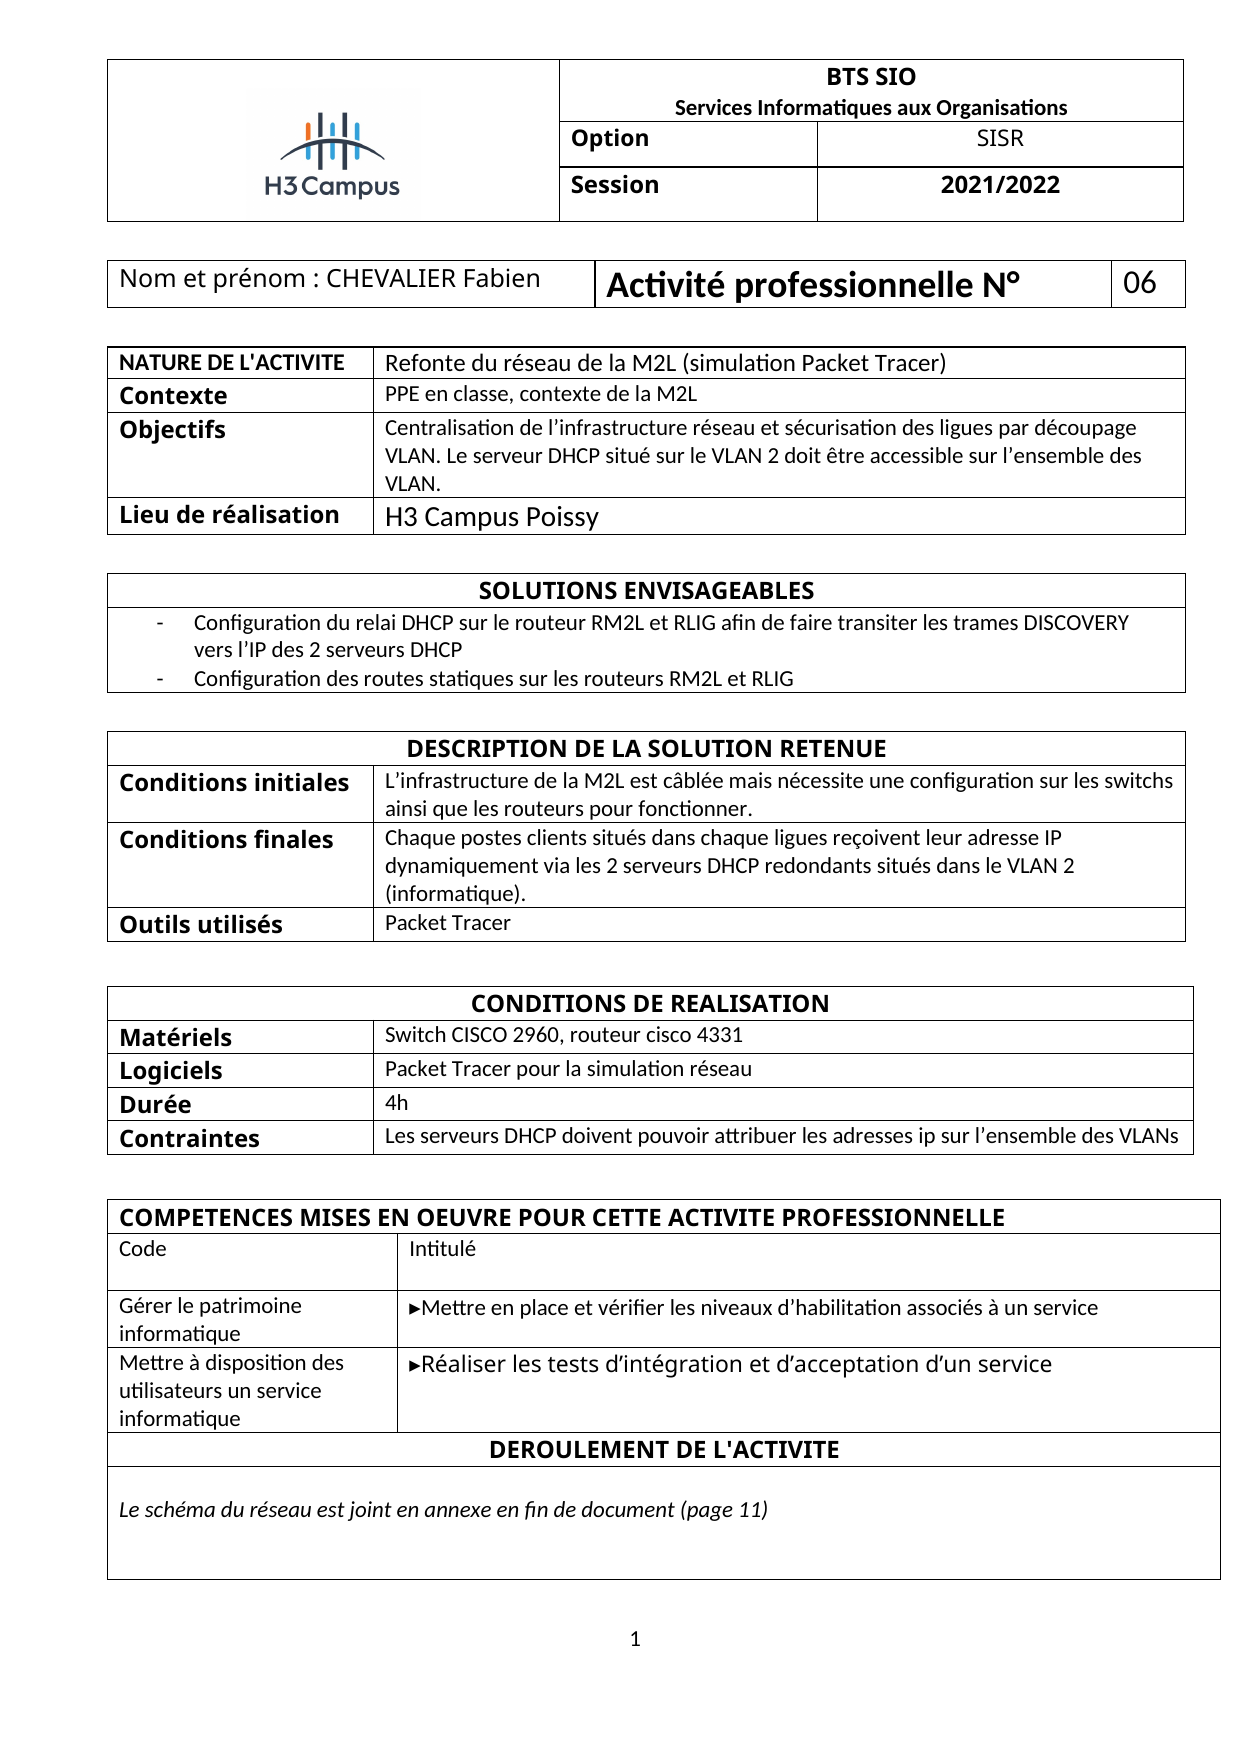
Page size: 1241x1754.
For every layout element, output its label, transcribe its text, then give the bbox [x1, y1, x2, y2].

table_cell Code [108, 1234, 397, 1290]
table_cell H3 Campus Poissy [374, 498, 1185, 533]
table_cell Outils utilisés [108, 908, 373, 941]
table_cell Gérer le patrimoine informatique [108, 1291, 397, 1347]
table_cell Conditions initiales [108, 766, 373, 822]
table_header COMPETENCES MISES EN OEUVRE POUR CETTE ACTIVITE PROFESSIONNELLE [108, 1200, 1220, 1233]
table_cell Chaque postes clients situés dans chaque ligues reçoivent leur adresse IP dynamiquement via les 2 serveurs DHCP redondants situés dans le VLAN 2 (informatique). [374, 823, 1185, 907]
table_cell L’infrastructure de la M2L est câblée mais nécessite une configuration sur les switchs ainsi que les routeurs pour fonctionner. [374, 766, 1185, 822]
table_cell Packet Tracer pour la simulation réseau [374, 1054, 1193, 1087]
table_cell Contraintes [108, 1121, 373, 1154]
table_cell 4h [374, 1088, 1193, 1120]
table_header Activité professionnelle N° [596, 261, 1111, 307]
table_cell Mettre à disposition des utilisateurs un service informatique [108, 1348, 397, 1432]
table_cell Configuration du relai DHCP sur le routeur RM2L et RLIG afin de faire transiter les trames DISCOVERY vers l’IP des 2 serveurs DHCP Configuration des routes statiques sur les routeurs RM2L et RLIG [108, 608, 1185, 692]
table_header [108, 60, 559, 221]
table_cell 2021/2022 [818, 168, 1183, 221]
table_header Nom et prénom : CHEVALIER Fabien [108, 261, 594, 307]
table_cell Durée [108, 1088, 373, 1120]
table_header 06 [1112, 261, 1185, 307]
table_cell SISR [818, 122, 1183, 166]
table_cell Objectifs [108, 413, 373, 497]
table_cell Switch CISCO 2960, routeur cisco 4331 [374, 1021, 1193, 1053]
table_cell Contexte [108, 379, 373, 412]
table_header NATURE DE L'ACTIVITE [108, 348, 373, 378]
table_header CONDITIONS DE REALISATION [108, 987, 1193, 1019]
table_cell Packet Tracer [374, 908, 1185, 941]
table_cell Option [560, 122, 817, 166]
table_header SOLUTIONS ENVISAGEABLES [108, 574, 1185, 607]
table_header Refonte du réseau de la M2L (simulation Packet Tracer) [374, 348, 1185, 378]
table_cell DEROULEMENT DE L'ACTIVITE [108, 1433, 1220, 1466]
table_cell ▸Mettre en place et vérifier les niveaux d’habilitation associés à un service [398, 1291, 1220, 1347]
picture [246, 88, 421, 221]
table_cell Centralisation de l’infrastructure réseau et sécurisation des ligues par découpage VLAN. Le serveur DHCP situé sur le VLAN 2 doit être accessible sur l’ensemble des VLAN. [374, 413, 1185, 497]
table_header BTS SIO Services Informatiques aux Organisations [560, 60, 1183, 121]
table_cell Session [560, 168, 817, 221]
table_cell PPE en classe, contexte de la M2L [374, 379, 1185, 412]
table_cell Intitulé [398, 1234, 1220, 1290]
table_cell Matériels [108, 1021, 373, 1053]
table_header DESCRIPTION DE LA SOLUTION RETENUE [108, 732, 1185, 765]
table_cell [108, 1467, 1220, 1579]
table_cell Les serveurs DHCP doivent pouvoir attribuer les adresses ip sur l’ensemble des VLANs [374, 1121, 1193, 1154]
table_cell ▸Réaliser les tests d’intégration et d’acceptation d’un service [398, 1348, 1220, 1432]
table_cell Logiciels [108, 1054, 373, 1087]
table_cell Lieu de réalisation [108, 498, 373, 533]
table_cell Conditions finales [108, 823, 373, 907]
